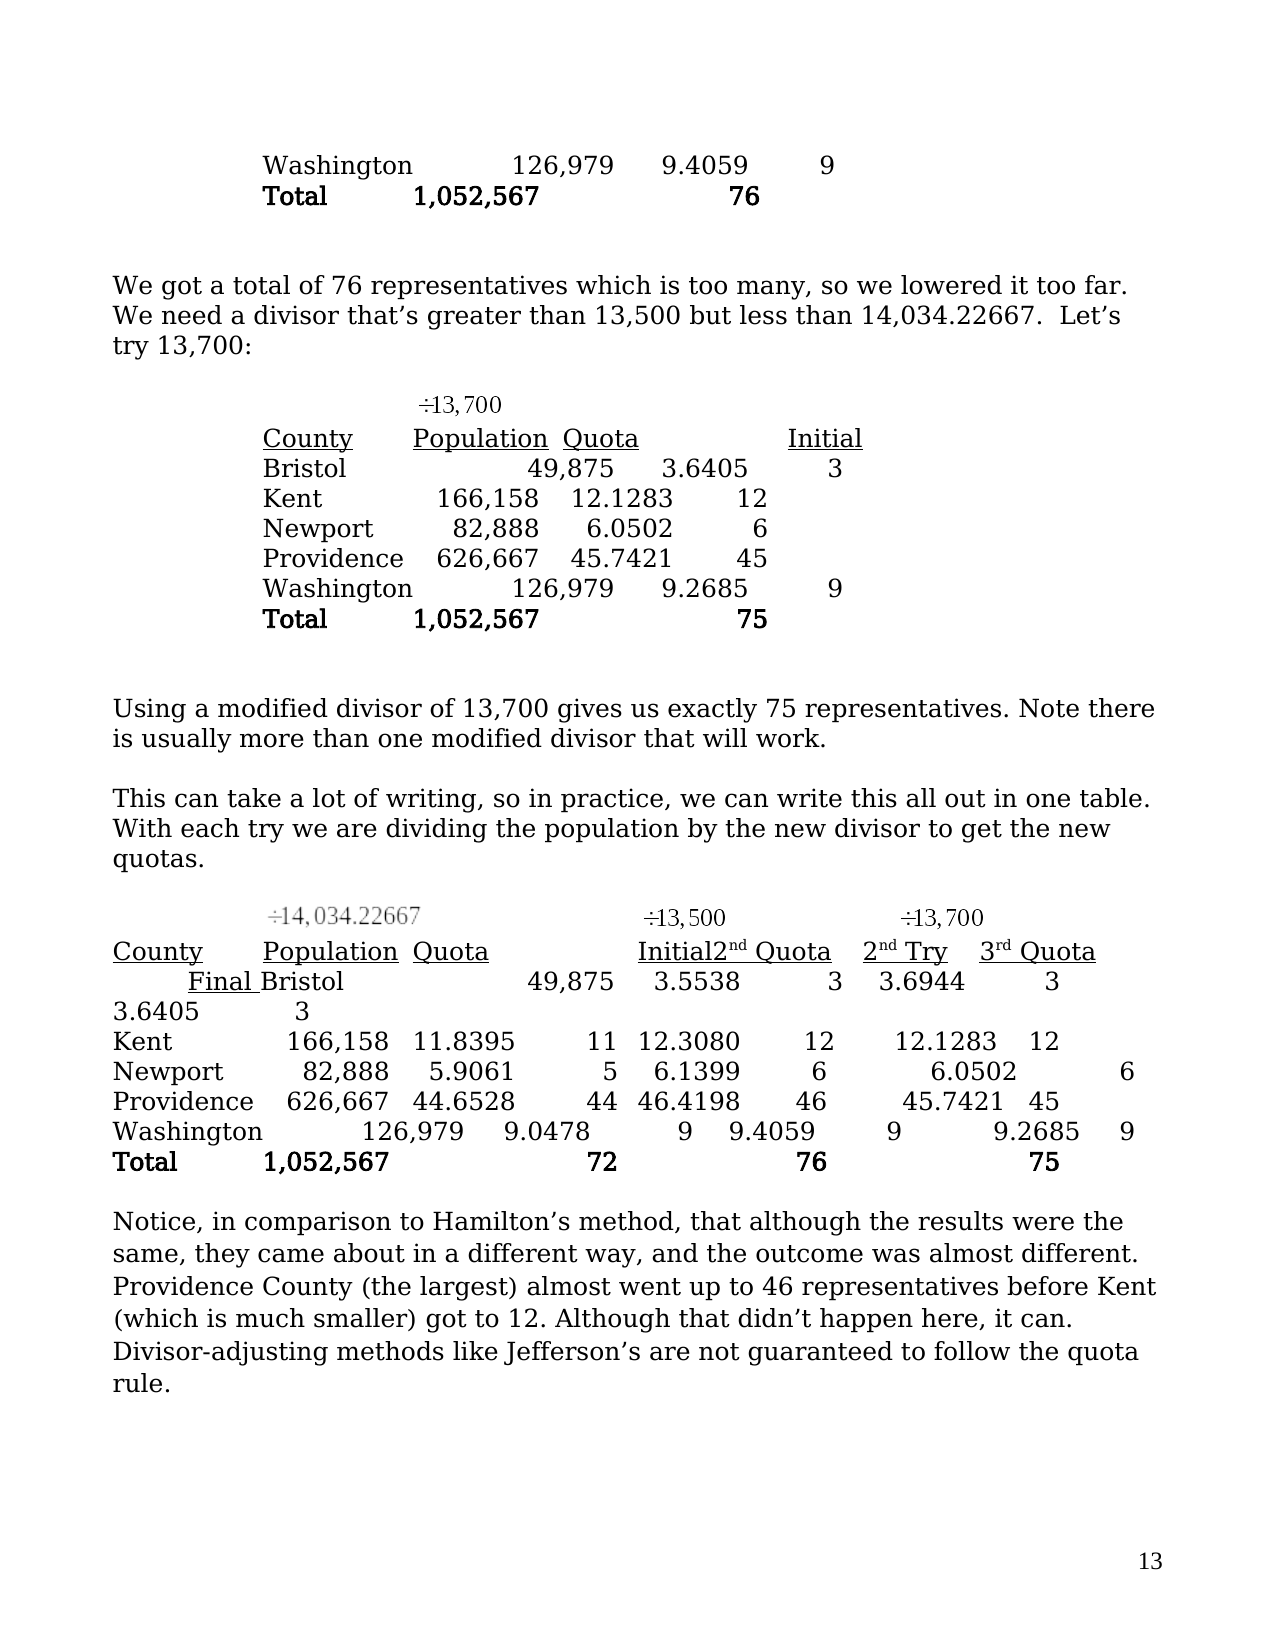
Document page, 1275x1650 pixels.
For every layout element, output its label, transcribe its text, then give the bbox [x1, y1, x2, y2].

text Washington 126,979 9.4059 9 [112, 150, 1162, 180]
text Total 1,052,567 75 [112, 603, 1162, 633]
text Providence 626,667 45.7421 45 [112, 543, 1162, 573]
text Bristol 49,875 3.6405 3 [112, 453, 1162, 483]
text Providence 626,667 44.6528 44 46.4198 46 45.7421 45 [112, 1086, 1162, 1116]
text This can take a lot of writing, so in practice, we can write this all out in one table. With each try we are dividing the population by the new divisor to get the new quotas. [112, 783, 1162, 873]
text Total 1,052,567 76 [112, 180, 1162, 210]
text Notice, in comparison to Hamilton’s method, that although the results were the same, they came about in a different way, and the outcome was almost different. Providence County (the largest) almost went up to 46 representatives before Kent (which is much smaller) got to 12. Although that didn’t happen here, it can. Divisor-adjusting methods like Jefferson’s are not guaranteed to follow the quota rule. [112, 1206, 1162, 1398]
text Total 1,052,567 72 76 75 [112, 1146, 1162, 1176]
text We got a total of 76 representatives which is too many, so we lowered it too far. We need a divisor that’s greater than 13,500 but less than 14,034.22667. Let’s try 13,700: [112, 270, 1162, 360]
text Using a modified divisor of 13,700 gives us exactly 75 representatives. Note there is usually more than one modified divisor that will work. [112, 693, 1162, 753]
text Washington 126,979 9.0478 9 9.4059 9 9.2685 9 [112, 1116, 1162, 1146]
text County Population Quota Initial [112, 423, 1162, 453]
text Kent 166,158 12.1283 12 [112, 483, 1162, 513]
text Kent 166,158 11.8395 11 12.3080 12 12.1283 12 [112, 1026, 1162, 1056]
text Washington 126,979 9.2685 9 [112, 573, 1162, 603]
text County Population Quota Initial 2nd Quota 2nd Try 3rd Quota Final Bristol 49,875 3.5538 3 3.6944 3 3.6405 3 [112, 936, 1162, 1026]
text Newport 82,888 6.0502 6 [112, 513, 1162, 543]
text Newport 82,888 5.9061 5 6.1399 6 6.0502 6 [112, 1056, 1162, 1086]
